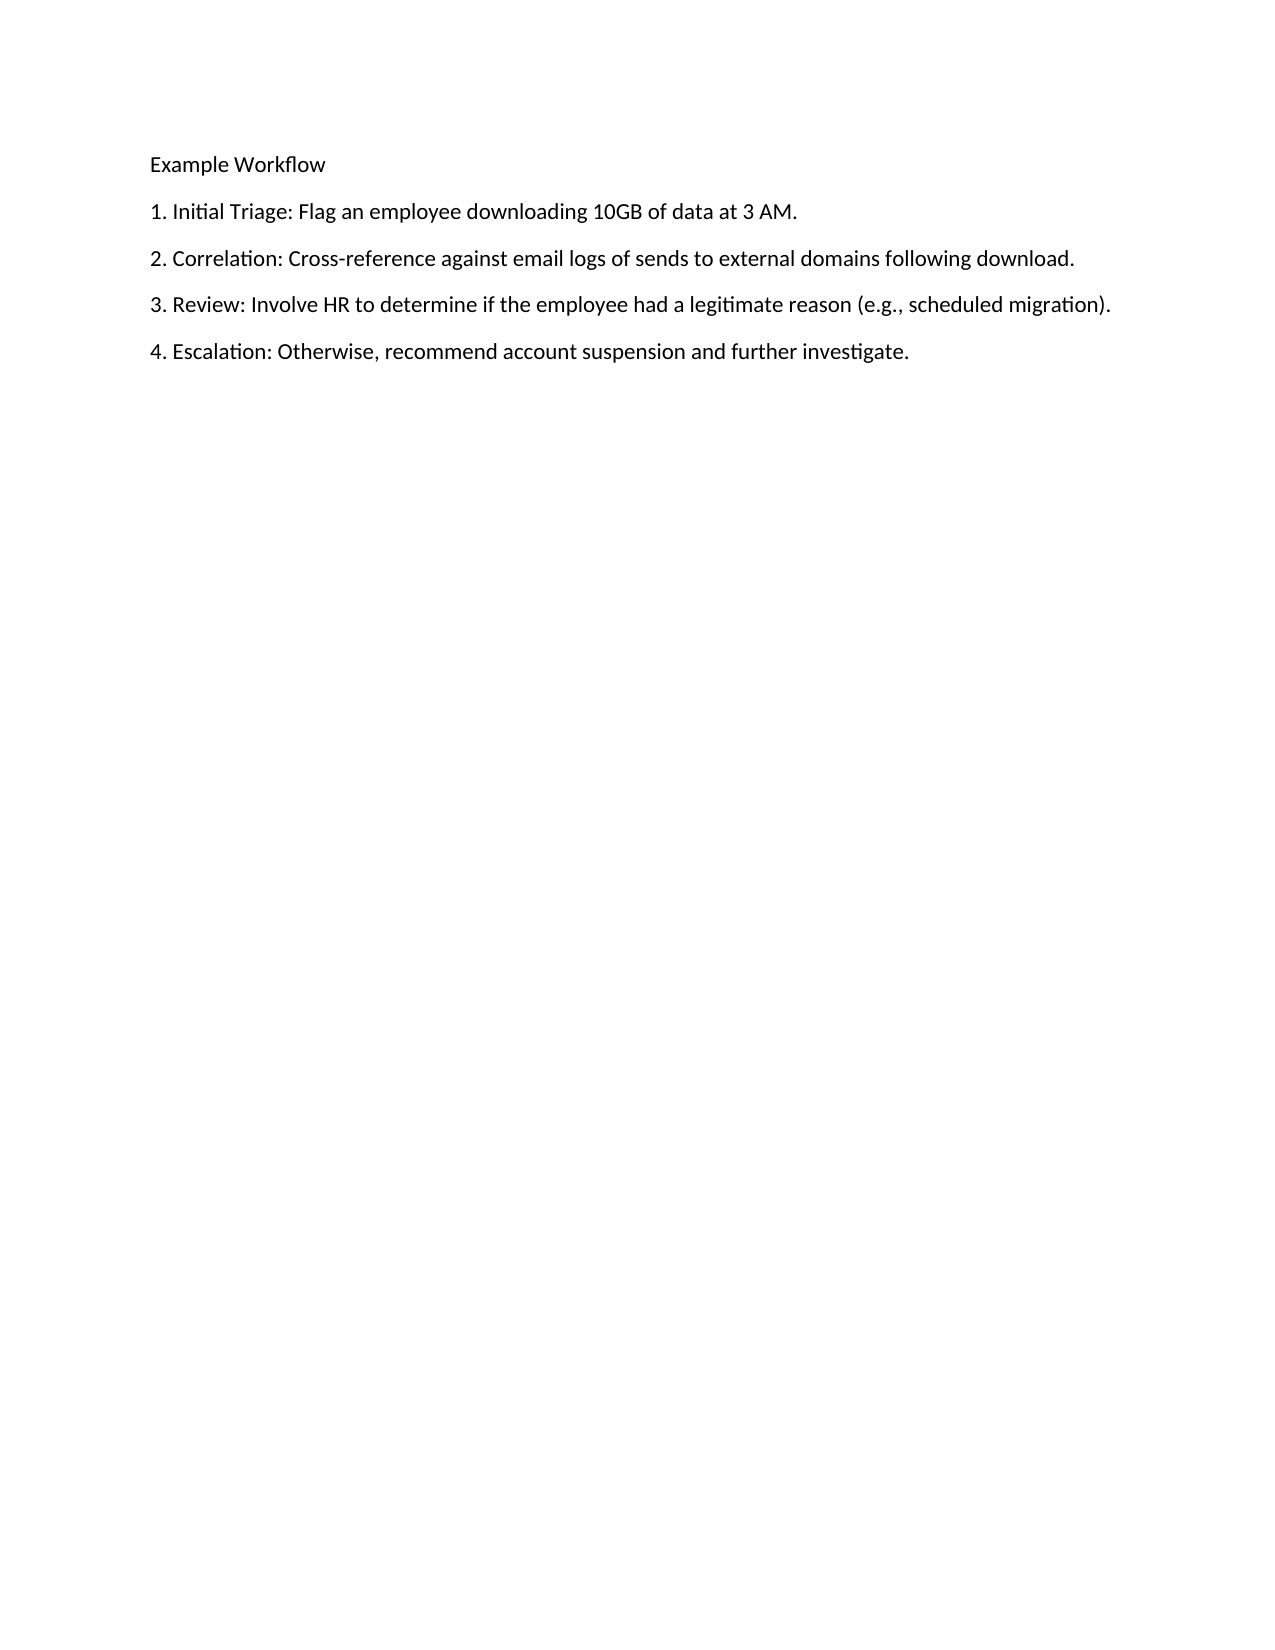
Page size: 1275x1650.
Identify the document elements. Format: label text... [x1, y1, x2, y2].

text 1. Initial Triage: Flag an employee downloading 10GB of data at 3 AM. [150, 197, 1125, 225]
text 2. Correlation: Cross-reference against email logs of sends to external domains following download. [150, 244, 1125, 272]
text 3. Review: Involve HR to determine if the employee had a legitimate reason (e.g., scheduled migration). [150, 291, 1125, 319]
text 4. Escalation: Otherwise, recommend account suspension and further investigate. [150, 337, 1125, 366]
text Example Workflow [150, 150, 1125, 178]
